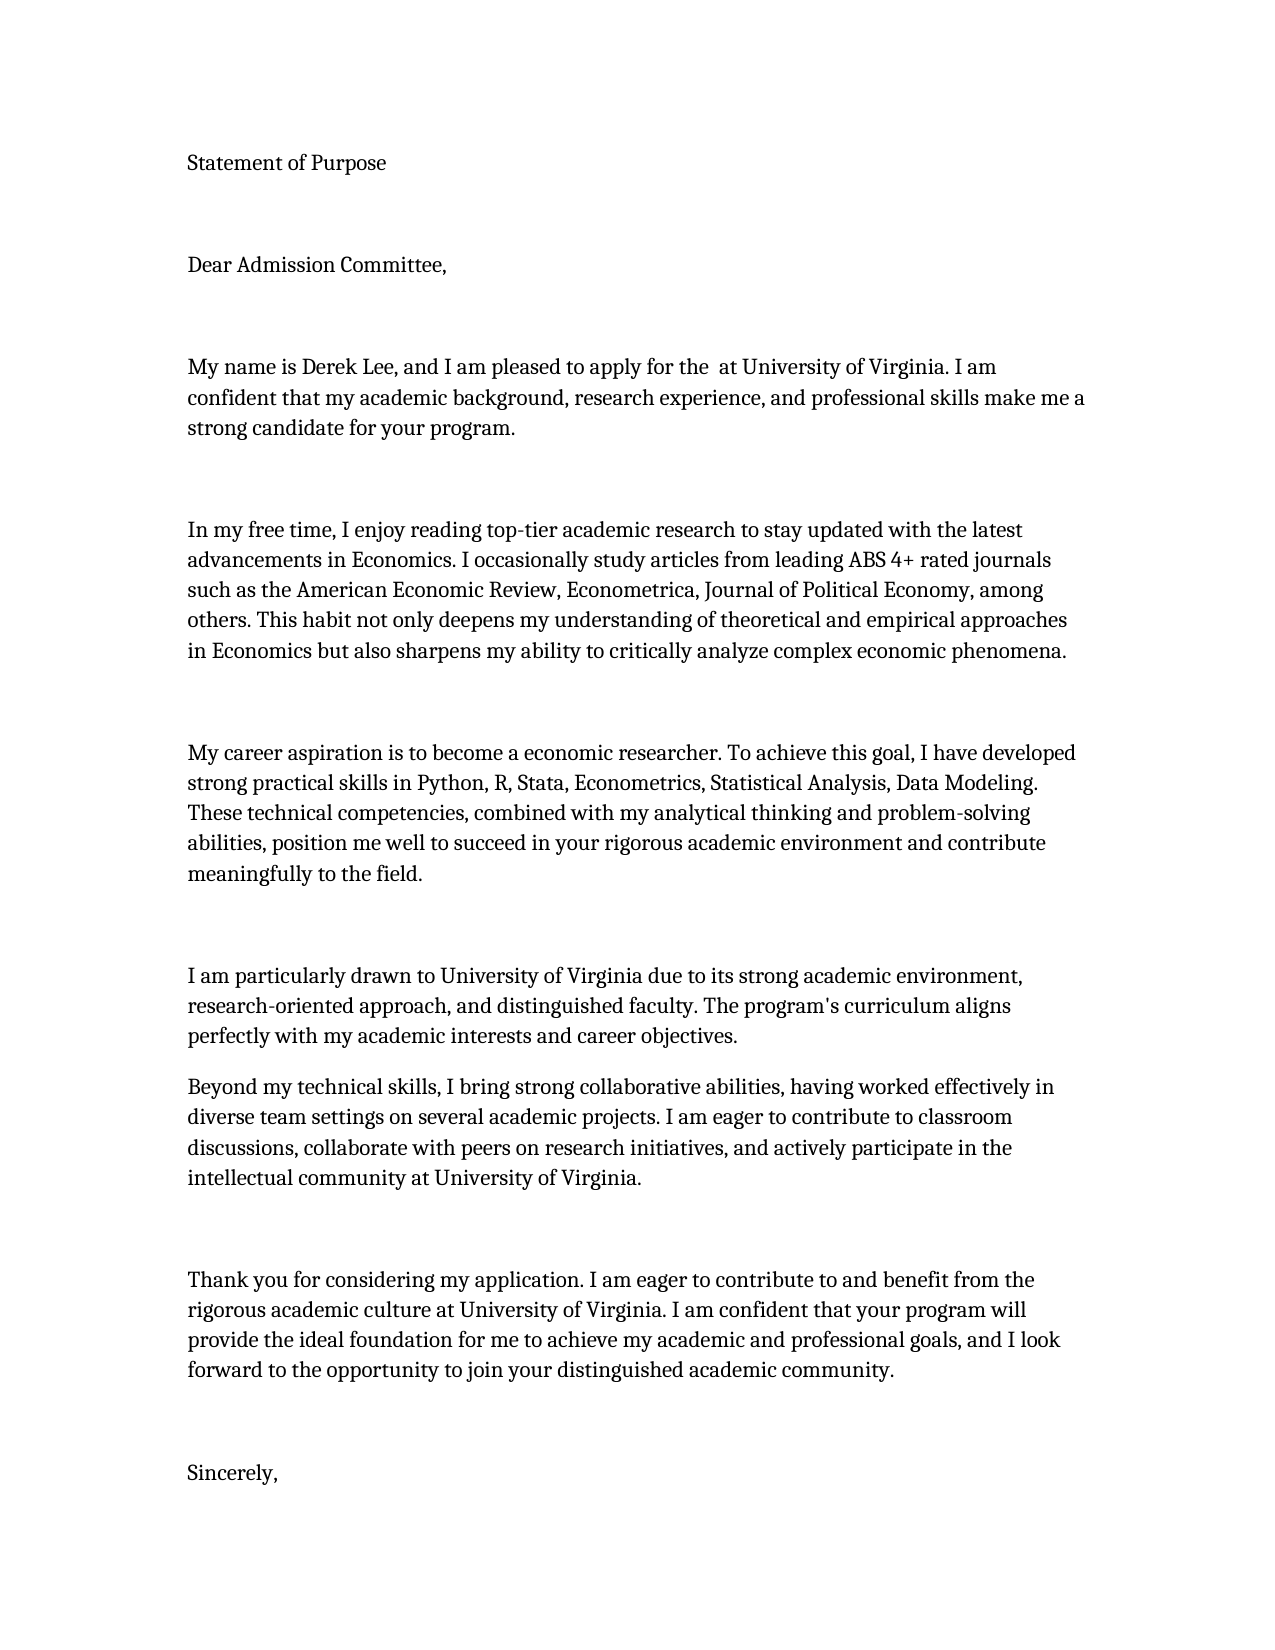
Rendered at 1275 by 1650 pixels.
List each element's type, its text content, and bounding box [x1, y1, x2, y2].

text I am particularly drawn to University of Virginia due to its strong academic environment, research-oriented approach, and distinguished faculty. The program's curriculum aligns perfectly with my academic interests and career objectives. [187, 962, 1087, 1049]
text Thank you for considering my application. I am eager to contribute to and benefit from the rigorous academic culture at University of Virginia. I am confident that your program will provide the ideal foundation for me to achieve my academic and professional goals, and I look forward to the opportunity to join your distinguished academic community. [187, 1267, 1087, 1384]
text My name is Derek Lee, and I am pleased to apply for the at University of Virginia. I am confident that my academic background, research experience, and professional skills make me a strong candidate for your program. [187, 354, 1087, 441]
text My career aspiration is to become a economic researcher. To achieve this goal, I have developed strong practical skills in Python, R, Stata, Econometrics, Statistical Analysis, Data Modeling. These technical competencies, combined with my analytical thinking and problem-solving abilities, position me well to succeed in your rigorous academic environment and contribute meaningfully to the field. [187, 739, 1087, 887]
text In my free time, I enjoy reading top-tier academic research to stay updated with the latest advancements in Economics. I occasionally study articles from leading ABS 4+ rated journals such as the American Economic Review, Econometrica, Journal of Political Economy, among others. This habit not only deepens my understanding of theoretical and empirical approaches in Economics but also sharpens my ability to critically analyze complex economic phenomena. [187, 517, 1087, 664]
text Statement of Purpose [187, 150, 1087, 176]
text Sincerely, [187, 1459, 1087, 1486]
text Beyond my technical skills, I bring strong collaborative abilities, having worked effectively in diverse team settings on several academic projects. I am eager to contribute to classroom discussions, collaborate with peers on research initiatives, and actively participate in the intellectual community at University of Virginia. [187, 1074, 1087, 1191]
text Dear Admission Committee, [187, 252, 1087, 278]
